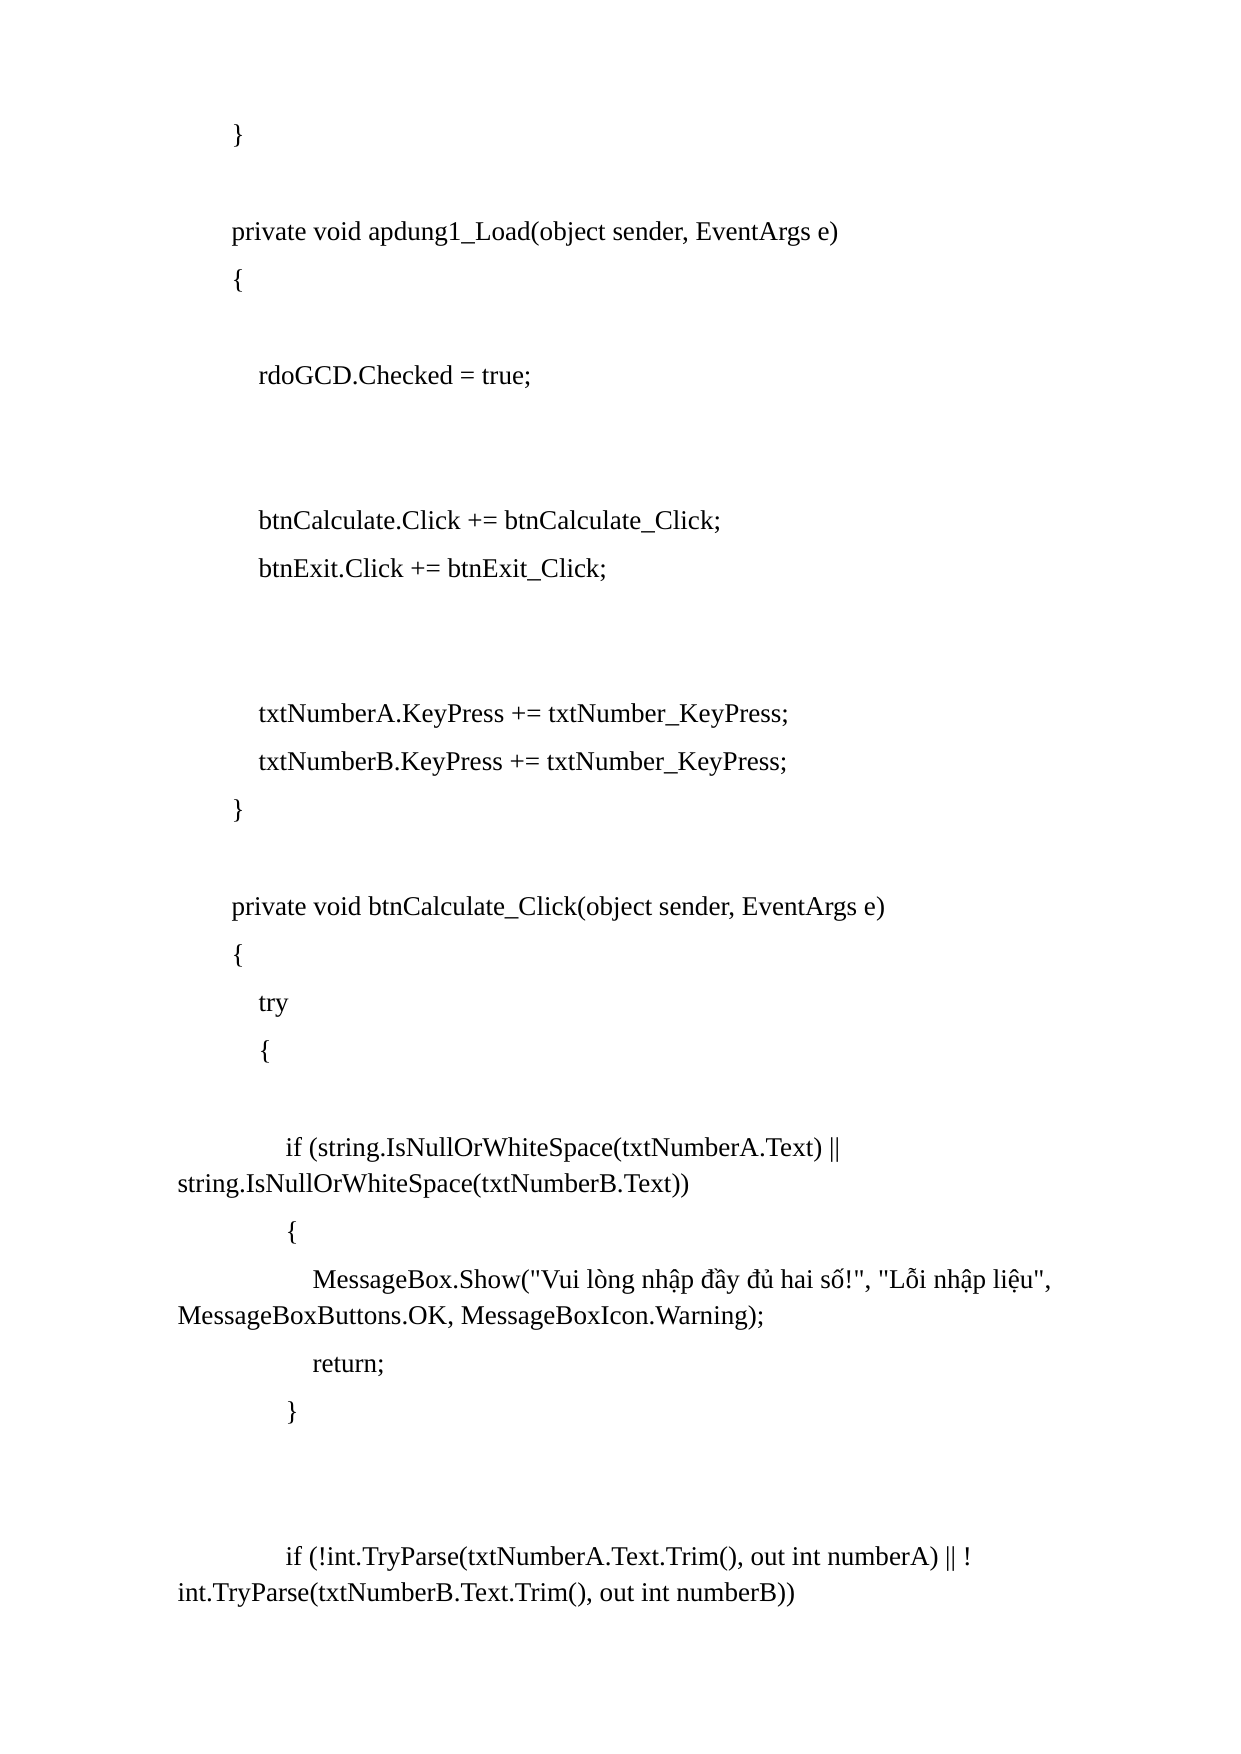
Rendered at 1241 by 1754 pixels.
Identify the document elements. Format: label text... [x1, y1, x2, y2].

text } [177, 118, 1122, 149]
text { [177, 1034, 1122, 1066]
text btnExit.Click += btnExit_Click; [177, 552, 1122, 583]
text { [177, 938, 1122, 969]
text txtNumberB.KeyPress += txtNumber_KeyPress; [177, 745, 1122, 776]
text private void apdung1_Load(object sender, EventArgs e) [177, 214, 1122, 246]
text if (string.IsNullOrWhiteSpace(txtNumberA.Text) || string.IsNullOrWhiteSpace(txtNumberB.Text)) [177, 1131, 1122, 1198]
text { [177, 1215, 1122, 1246]
text rdoGCD.Checked = true; [177, 359, 1122, 390]
text txtNumberA.KeyPress += txtNumber_KeyPress; [177, 697, 1122, 728]
text { [177, 263, 1122, 294]
text btnCalculate.Click += btnCalculate_Click; [177, 504, 1122, 535]
text } [177, 793, 1122, 824]
text if (!int.TryParse(txtNumberA.Text.Trim(), out int numberA) || !int.TryParse(txtNumberB.Text.Trim(), out int numberB)) [177, 1540, 1122, 1607]
text MessageBox.Show("Vui lòng nhập đầy đủ hai số!", "Lỗi nhập liệu", MessageBoxButtons.OK, MessageBoxIcon.Warning); [177, 1263, 1122, 1330]
text try [177, 986, 1122, 1017]
text } [177, 1395, 1122, 1426]
text private void btnCalculate_Click(object sender, EventArgs e) [177, 890, 1122, 921]
text return; [177, 1347, 1122, 1378]
